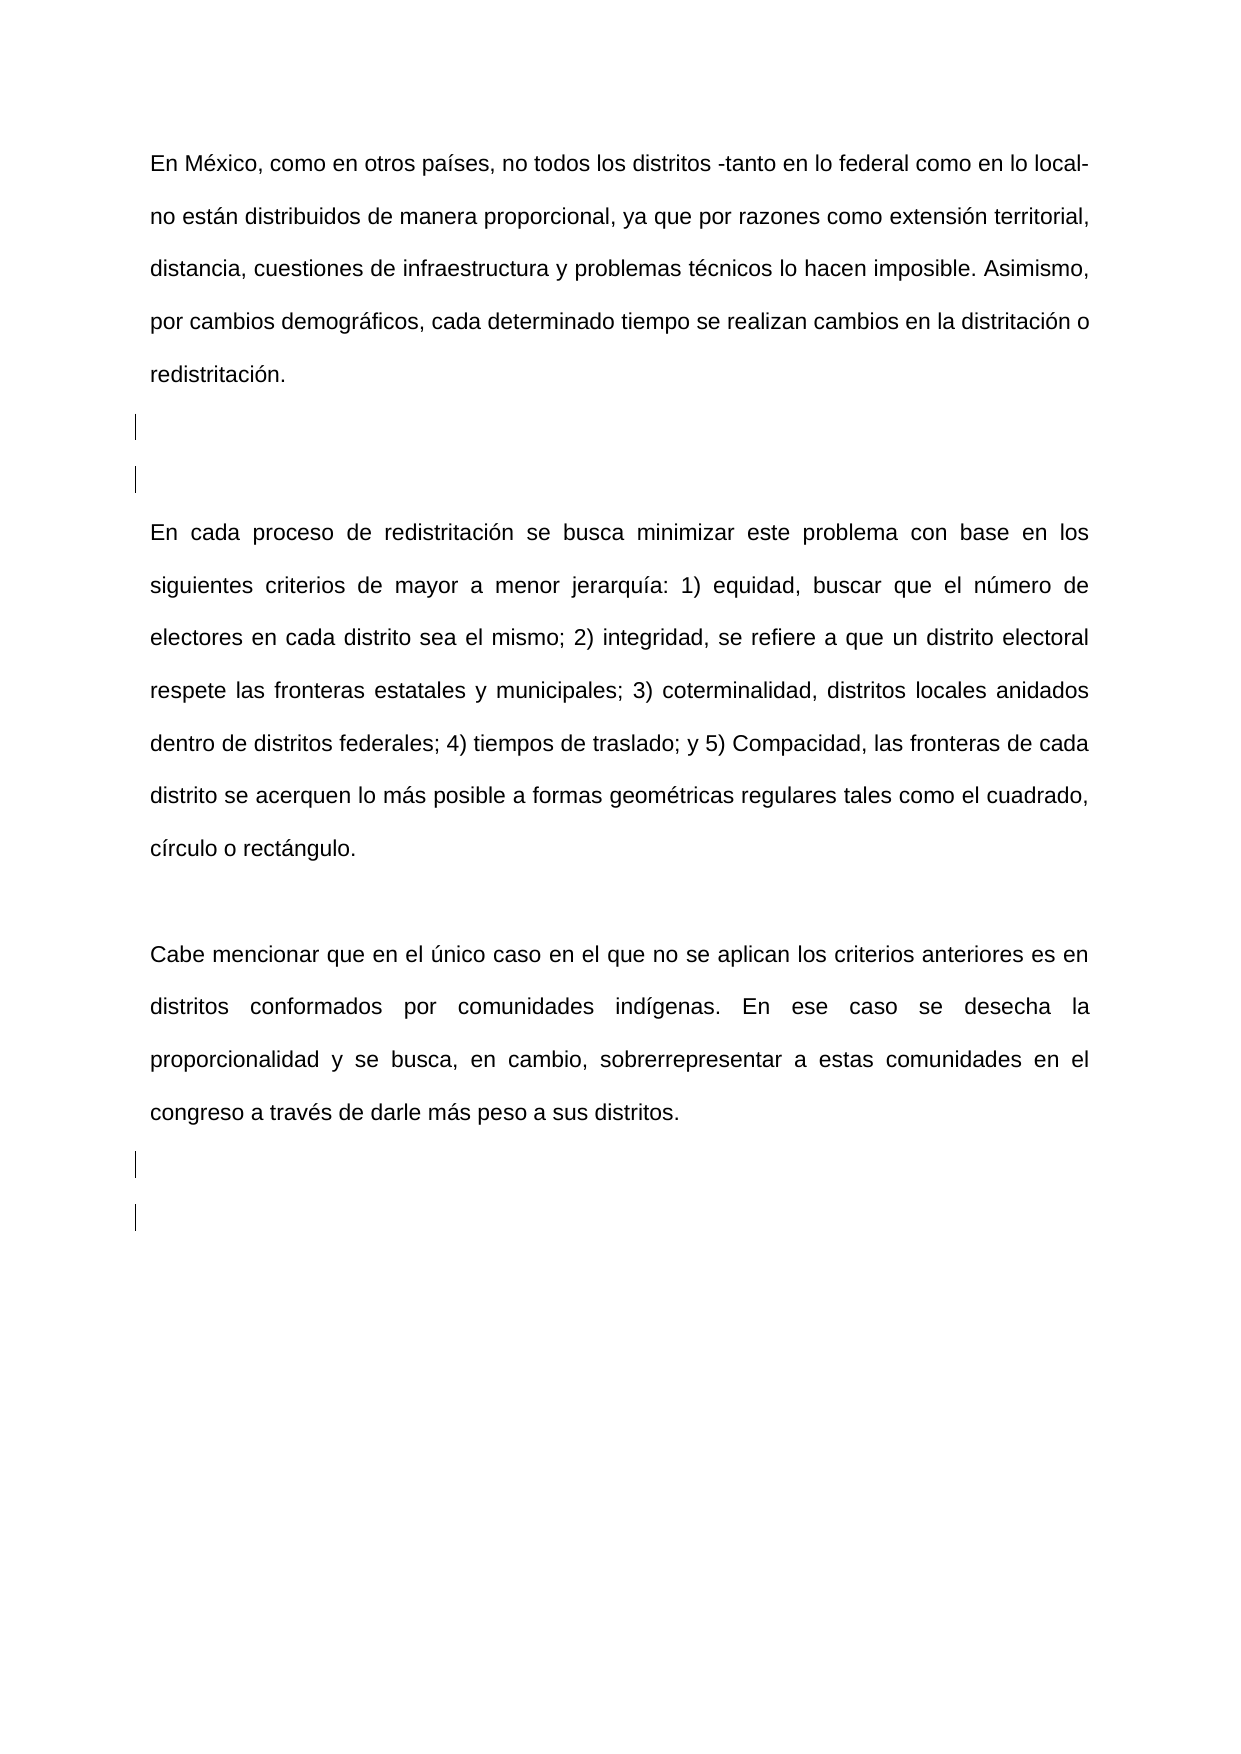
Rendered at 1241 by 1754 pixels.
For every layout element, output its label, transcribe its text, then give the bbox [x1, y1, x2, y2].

text Cabe mencionar que en el único caso en el que no se aplican los criterios anteriores es en distritos conformados por comunidades indígenas. En ese caso se desecha la proporcionalidad y se busca, en cambio, sobrerrepresentar a estas comunidades en el congreso a través de darle más peso a sus distritos. [150, 941, 1090, 1125]
text En cada proceso de redistritación se busca minimizar este problema con base en los siguientes criterios de mayor a menor jerarquía: 1) equidad, buscar que el número de electores en cada distrito sea el mismo; 2) integridad, se refiere a que un distrito electoral respete las fronteras estatales y municipales; 3) coterminalidad, distritos locales anidados dentro de distritos federales; 4) tiempos de traslado; y 5) Compacidad, las fronteras de cada distrito se acerquen lo más posible a formas geométricas regulares tales como el cuadrado, círculo o rectángulo. [150, 519, 1090, 862]
text En México, como en otros países, no todos los distritos -tanto en lo federal como en lo local- no están distribuidos de manera proporcional, ya que por razones como extensión territorial, distancia, cuestiones de infraestructura y problemas técnicos lo hacen imposible. Asimismo, por cambios demográficos, cada determinado tiempo se realizan cambios en la distritación o redistritación. [150, 150, 1090, 387]
